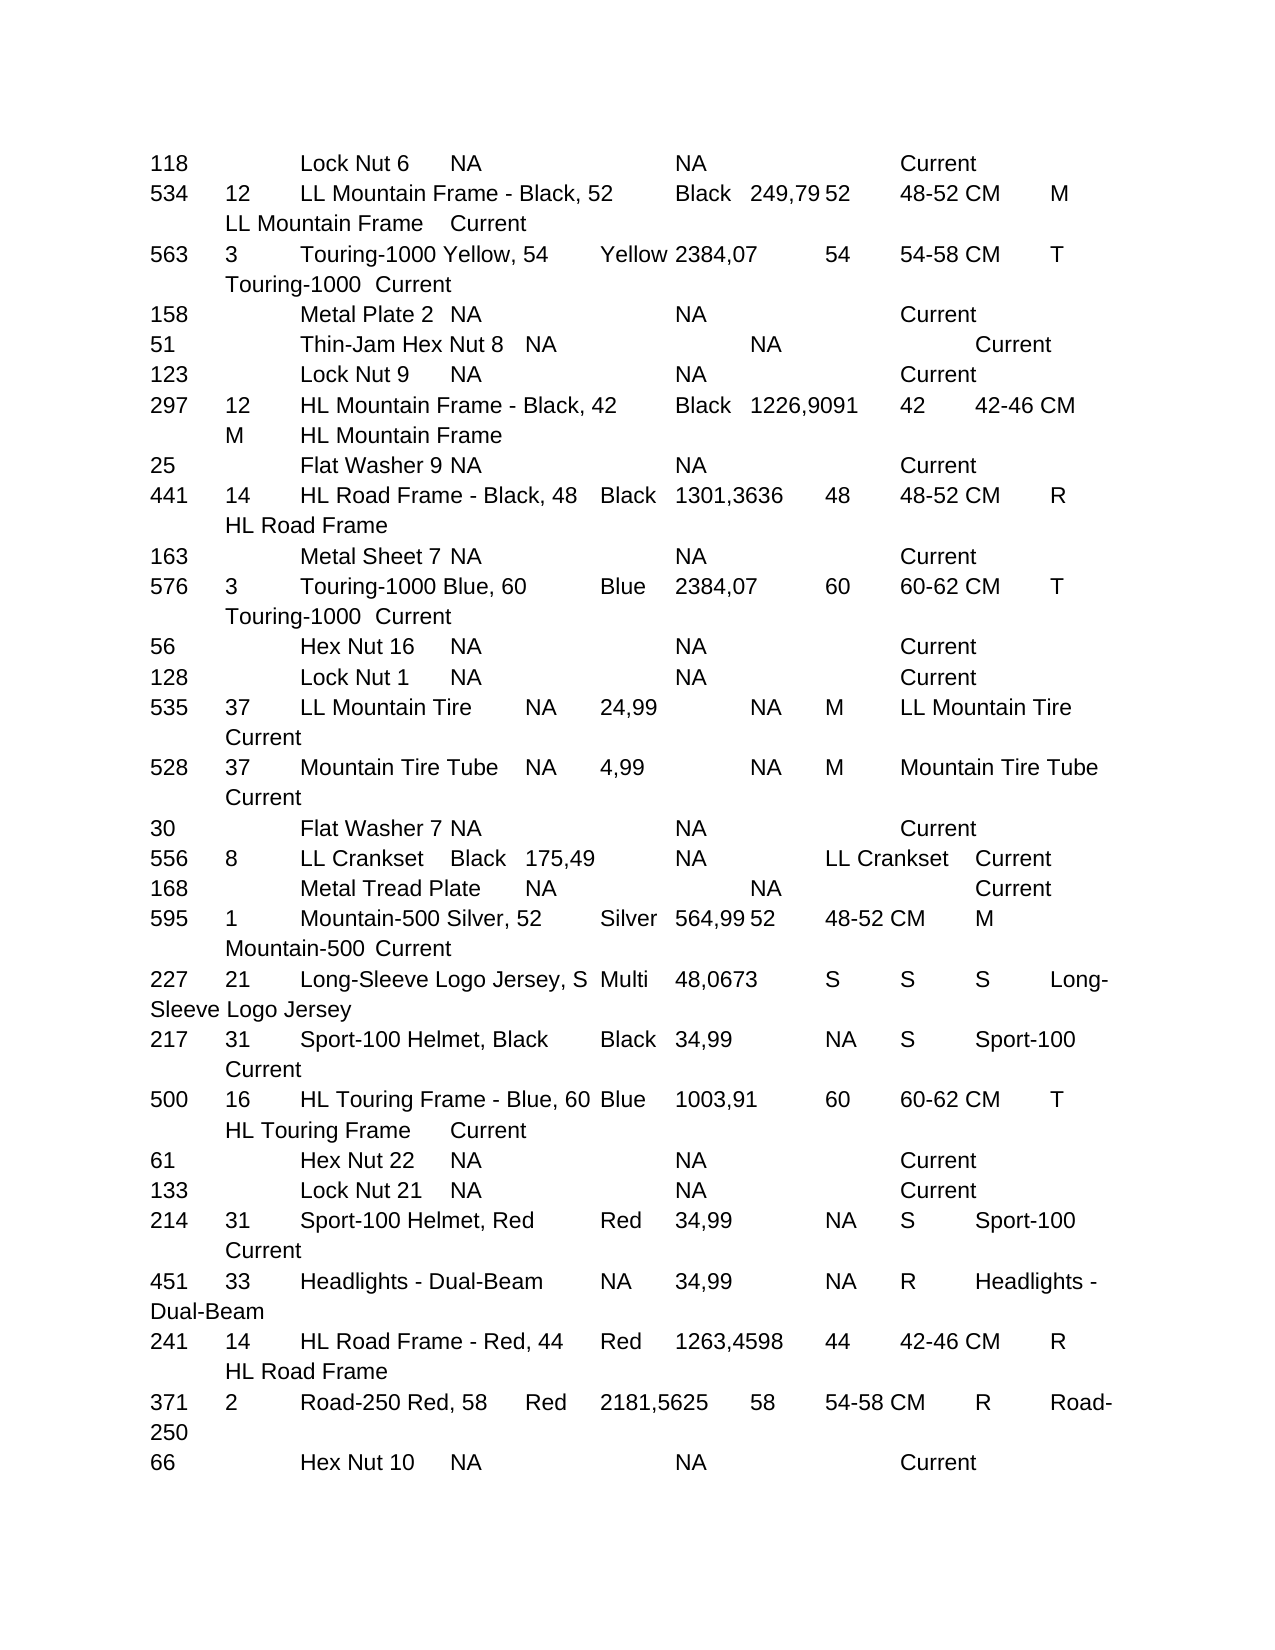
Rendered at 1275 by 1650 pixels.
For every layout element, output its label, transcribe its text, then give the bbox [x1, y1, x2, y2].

text 595 1 Mountain-500 Silver, 52 Silver 564,99 52 48-52 CM M Mountain-500 Current [150, 905, 1125, 962]
text 500 16 HL Touring Frame - Blue, 60 Blue 1003,91 60 60-62 CM T HL Touring Frame Current [150, 1086, 1125, 1143]
text 158 Metal Plate 2 NA NA Current [150, 301, 1125, 327]
text 451 33 Headlights - Dual-Beam NA 34,99 NA R Headlights - Dual-Beam [150, 1268, 1125, 1324]
text 51 Thin-Jam Hex Nut 8 NA NA Current [150, 331, 1125, 358]
text 30 Flat Washer 7 NA NA Current [150, 814, 1125, 841]
text 441 14 HL Road Frame - Black, 48 Black 1301,3636 48 48-52 CM R HL Road Frame [150, 482, 1125, 539]
text 528 37 Mountain Tire Tube NA 4,99 NA M Mountain Tire Tube Current [150, 754, 1125, 811]
text 227 21 Long-Sleeve Logo Jersey, S Multi 48,0673 S S S Long-Sleeve Logo Jersey [150, 966, 1125, 1022]
text 25 Flat Washer 9 NA NA Current [150, 452, 1125, 478]
text 128 Lock Nut 1 NA NA Current [150, 663, 1125, 690]
text 133 Lock Nut 21 NA NA Current [150, 1177, 1125, 1203]
text 241 14 HL Road Frame - Red, 44 Red 1263,4598 44 42-46 CM R HL Road Frame [150, 1328, 1125, 1385]
text 123 Lock Nut 9 NA NA Current [150, 361, 1125, 388]
text 168 Metal Tread Plate NA NA Current [150, 875, 1125, 901]
text 371 2 Road-250 Red, 58 Red 2181,5625 58 54-58 CM R Road-250 [150, 1388, 1125, 1445]
text 61 Hex Nut 22 NA NA Current [150, 1147, 1125, 1173]
text 56 Hex Nut 16 NA NA Current [150, 633, 1125, 660]
text 534 12 LL Mountain Frame - Black, 52 Black 249,79 52 48-52 CM M LL Mountain Frame Current [150, 180, 1125, 237]
text 297 12 HL Mountain Frame - Black, 42 Black 1226,9091 42 42-46 CM M HL Mountain Frame [150, 392, 1125, 448]
text 118 Lock Nut 6 NA NA Current [150, 150, 1125, 176]
text 576 3 Touring-1000 Blue, 60 Blue 2384,07 60 60-62 CM T Touring-1000 Current [150, 573, 1125, 629]
text 535 37 LL Mountain Tire NA 24,99 NA M LL Mountain Tire Current [150, 694, 1125, 750]
text 563 3 Touring-1000 Yellow, 54 Yellow 2384,07 54 54-58 CM T Touring-1000 Current [150, 241, 1125, 297]
text 214 31 Sport-100 Helmet, Red Red 34,99 NA S Sport-100 Current [150, 1207, 1125, 1264]
text 66 Hex Nut 10 NA NA Current [150, 1449, 1125, 1475]
text 217 31 Sport-100 Helmet, Black Black 34,99 NA S Sport-100 Current [150, 1026, 1125, 1083]
text 556 8 LL Crankset Black 175,49 NA LL Crankset Current [150, 845, 1125, 871]
text 163 Metal Sheet 7 NA NA Current [150, 543, 1125, 569]
